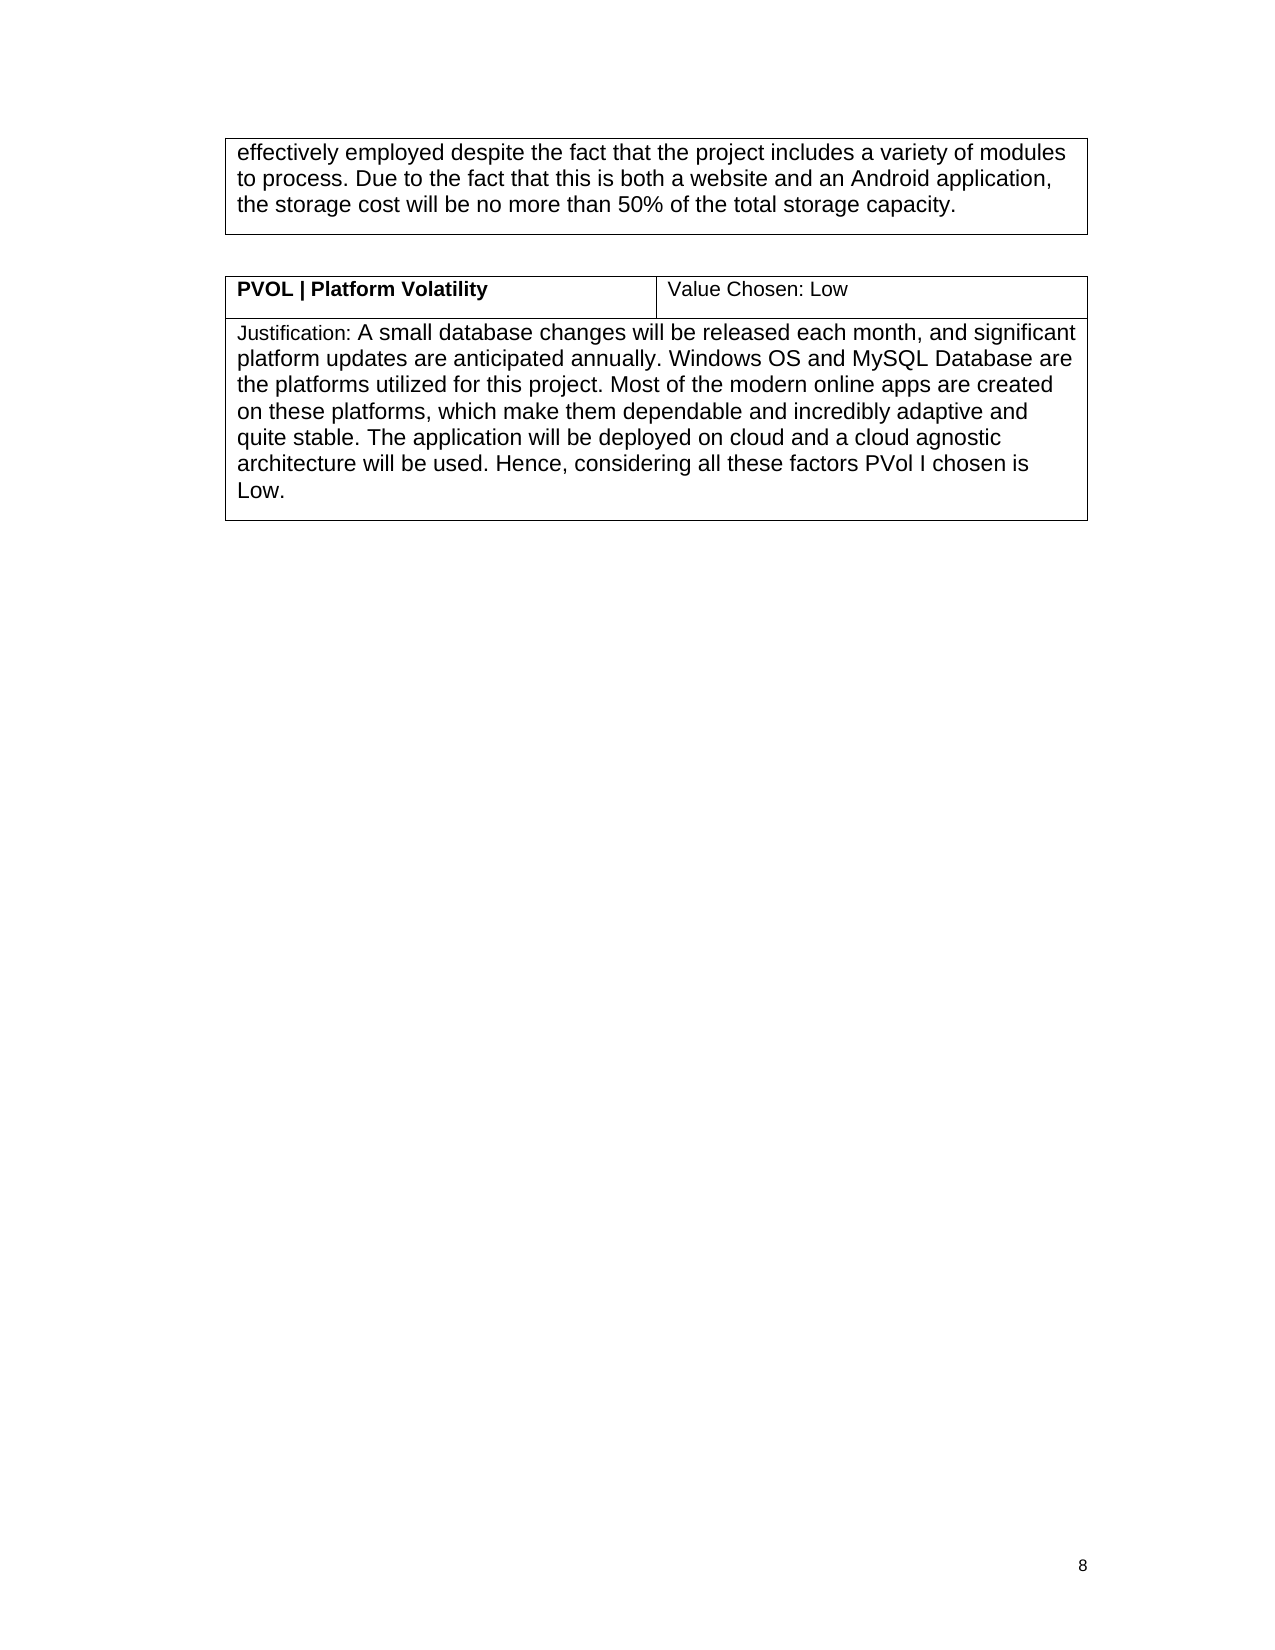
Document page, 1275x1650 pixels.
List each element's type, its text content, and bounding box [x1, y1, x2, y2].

table_header Value Chosen: Low [657, 277, 1087, 318]
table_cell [226, 139, 1087, 234]
table_header PVOL | Platform Volatility [226, 277, 656, 318]
table_cell Justification: A small database changes will be released each month, and significant platform updates are anticipated annually. Windows OS and MySQL Database are the platforms utilized for this project. Most of the modern online apps are created on these platforms, which make them dependable and incredibly adaptive and quite stable. The application will be deployed on cloud and a cloud agnostic architecture will be used. Hence, considering all these factors PVol I chosen is Low. [226, 319, 1087, 520]
